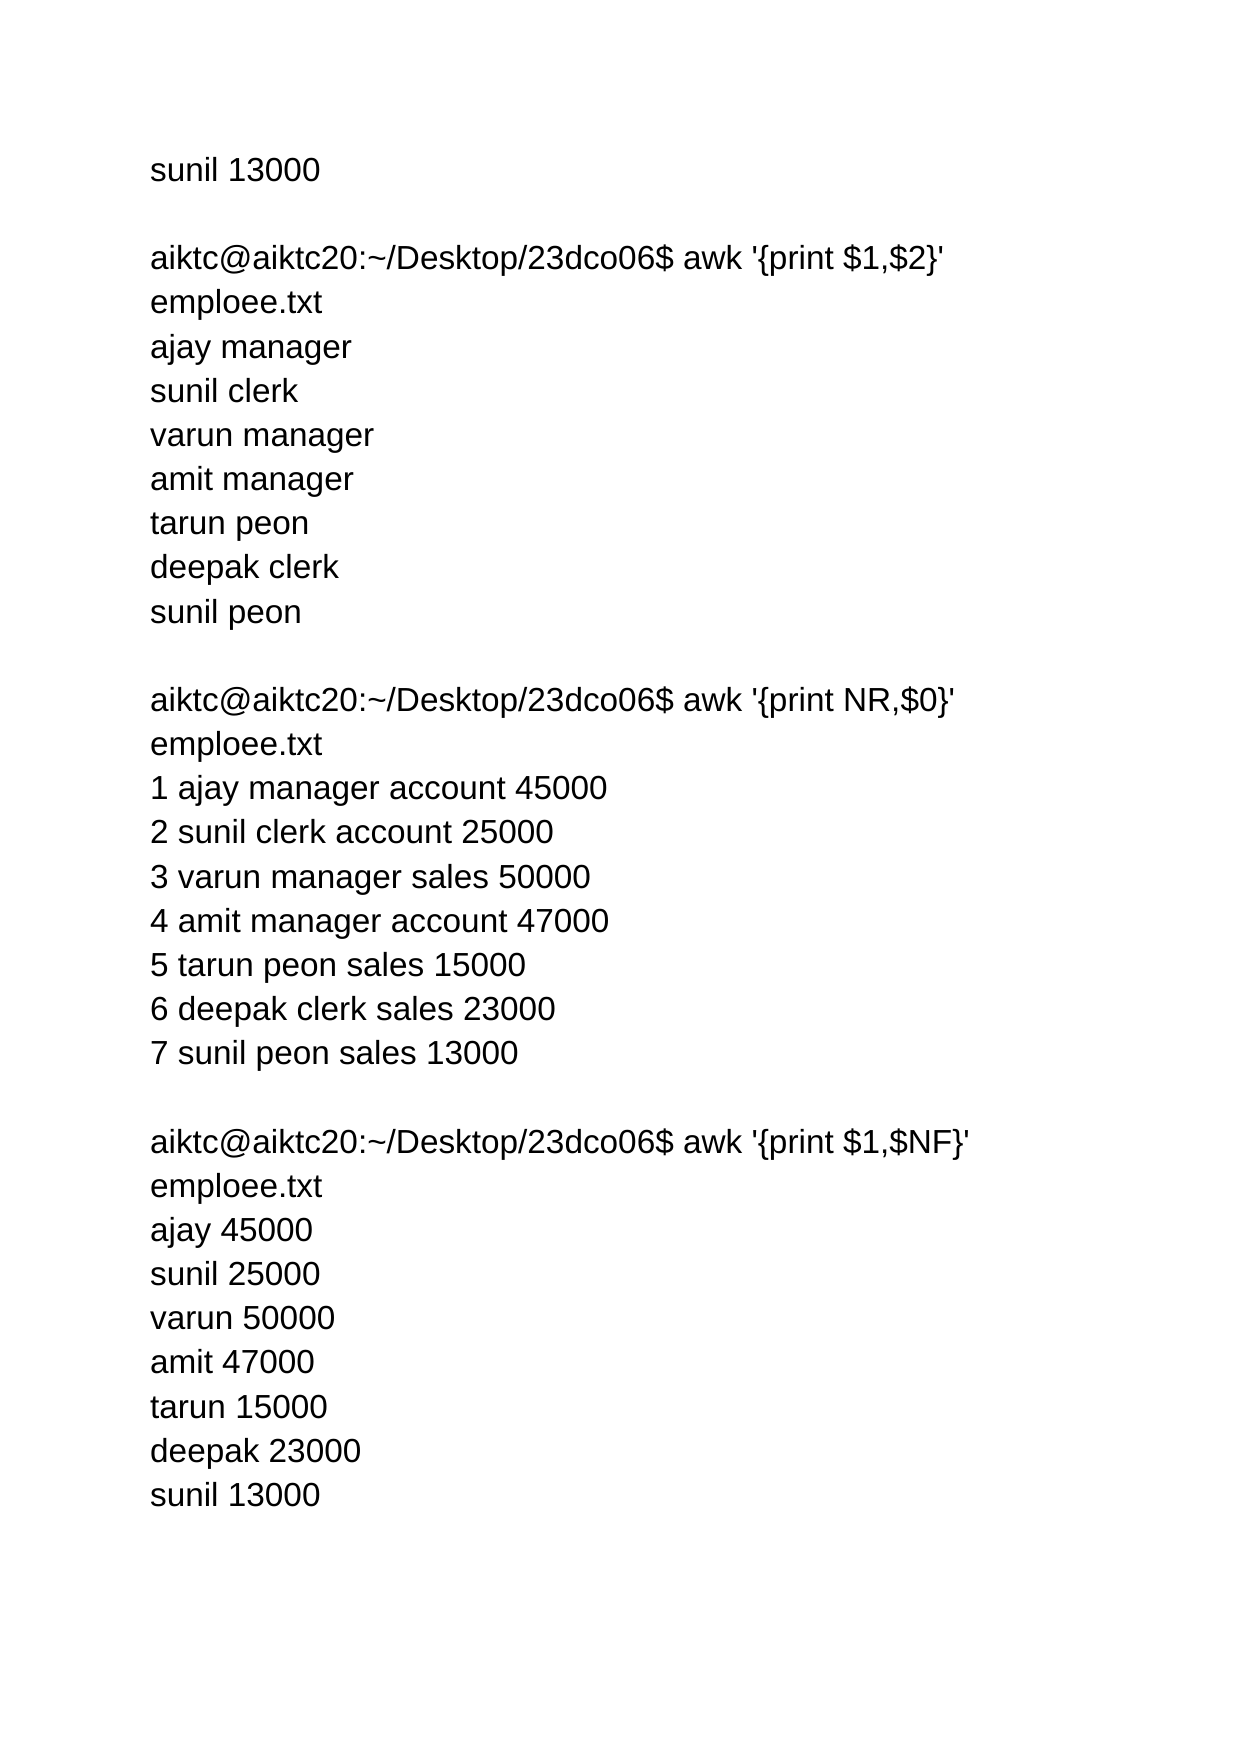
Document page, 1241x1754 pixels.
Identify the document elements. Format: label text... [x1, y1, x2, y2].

text 5 tarun peon sales 15000 [150, 945, 1090, 983]
text sunil peon [150, 592, 1090, 630]
text varun 50000 [150, 1298, 1090, 1337]
text varun manager [150, 415, 1090, 453]
text 6 deepak clerk sales 23000 [150, 989, 1090, 1028]
text deepak clerk [150, 547, 1090, 586]
text amit manager [150, 459, 1090, 498]
text sunil clerk [150, 371, 1090, 409]
text aiktc@aiktc20:~/Desktop/23dco06$ awk '{print NR,$0}' emploee.txt [150, 680, 1090, 763]
text 7 sunil peon sales 13000 [150, 1033, 1090, 1072]
text sunil 13000 [150, 150, 1090, 188]
text tarun peon [150, 503, 1090, 542]
text sunil 25000 [150, 1254, 1090, 1293]
text 4 amit manager account 47000 [150, 901, 1090, 939]
text aiktc@aiktc20:~/Desktop/23dco06$ awk '{print $1,$NF}' emploee.txt [150, 1122, 1090, 1204]
text sunil 13000 [150, 1475, 1090, 1513]
text 1 ajay manager account 45000 [150, 768, 1090, 807]
text amit 47000 [150, 1342, 1090, 1381]
text ajay manager [150, 327, 1090, 365]
text ajay 45000 [150, 1210, 1090, 1248]
text deepak 23000 [150, 1431, 1090, 1469]
text 3 varun manager sales 50000 [150, 857, 1090, 895]
text aiktc@aiktc20:~/Desktop/23dco06$ awk '{print $1,$2}' emploee.txt [150, 238, 1090, 321]
text tarun 15000 [150, 1387, 1090, 1425]
text 2 sunil clerk account 25000 [150, 812, 1090, 851]
